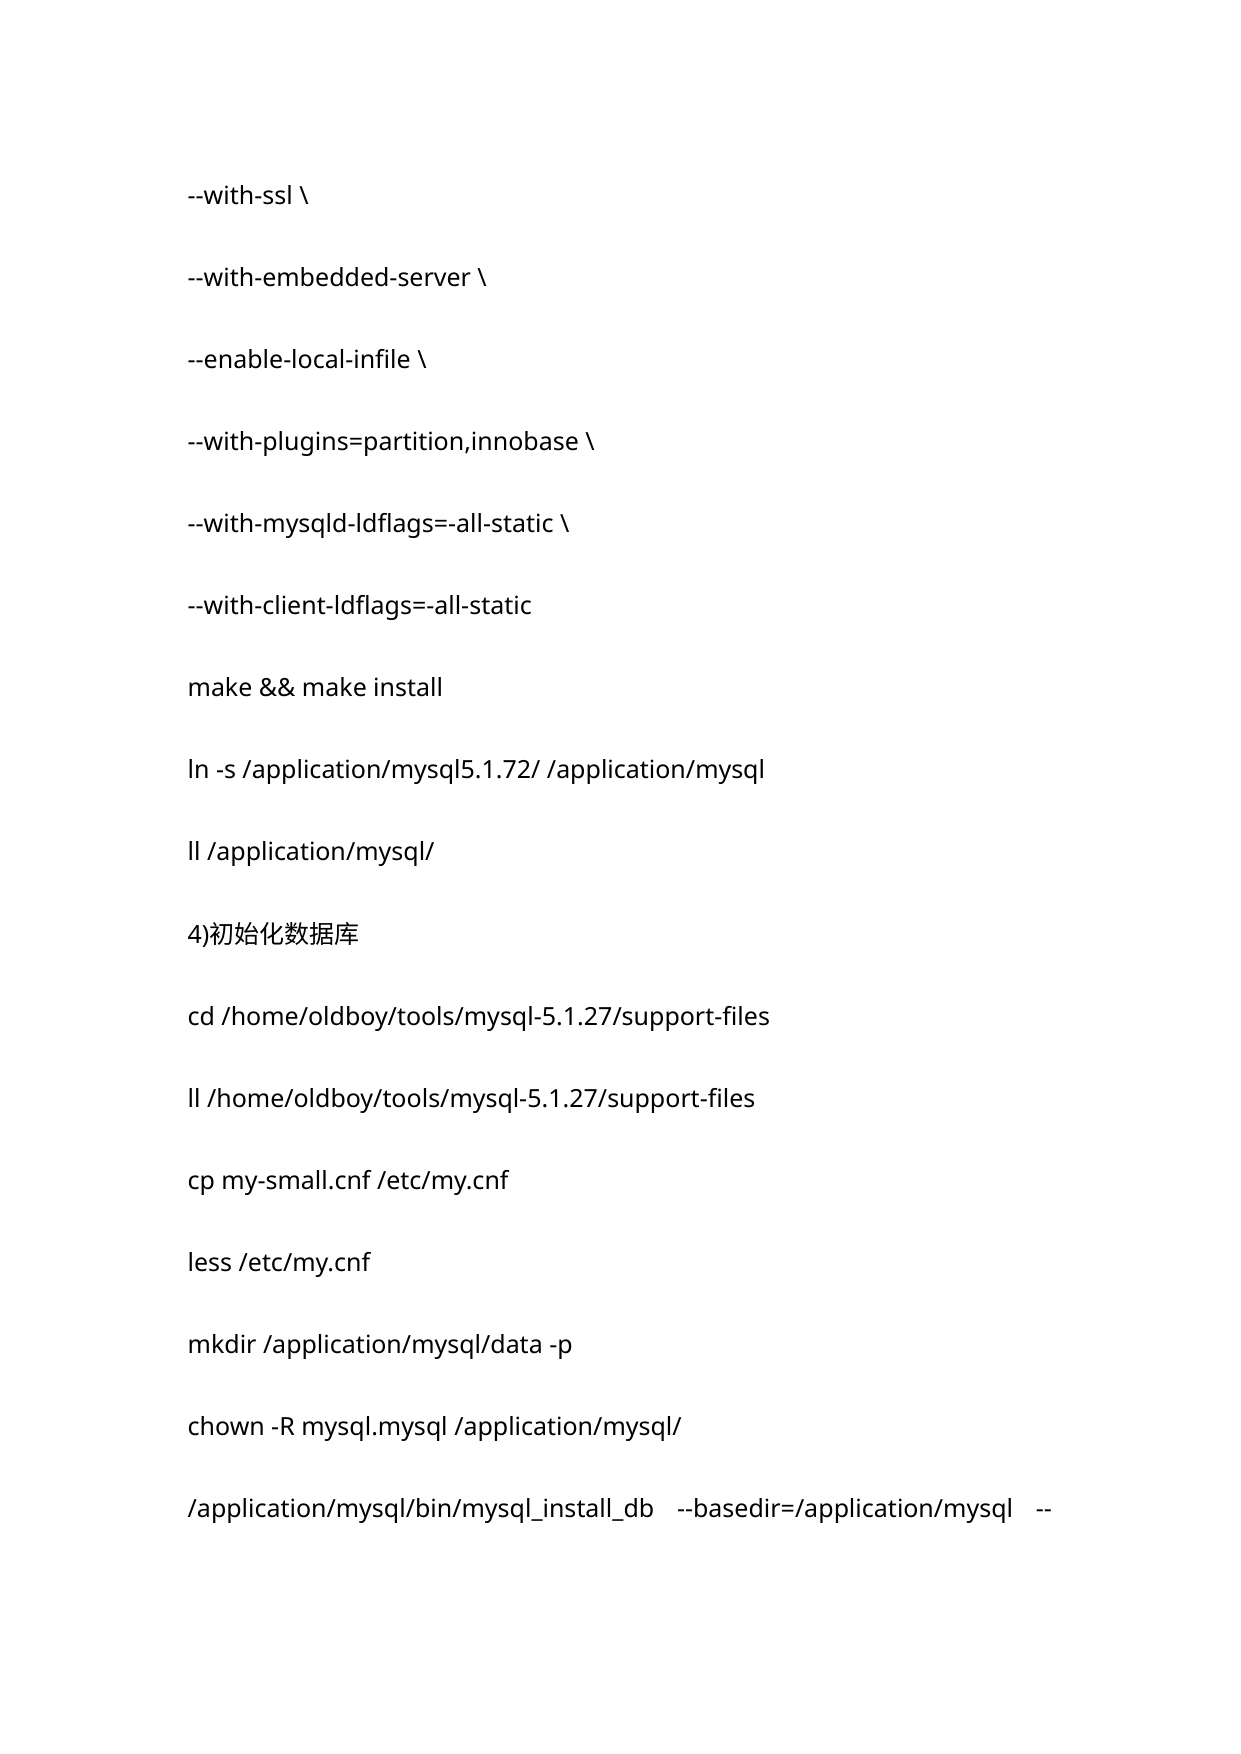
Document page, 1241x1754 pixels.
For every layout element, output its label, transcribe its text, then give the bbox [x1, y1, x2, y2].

text ll /application/mysql/ [187, 818, 1053, 883]
text mkdir /application/mysql/data -p [187, 1311, 1053, 1376]
text ln -s /application/mysql5.1.72/ /application/mysql [187, 736, 1053, 801]
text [187, 1475, 1053, 1540]
text cp my-small.cnf /etc/my.cnf [187, 1147, 1053, 1212]
text chown -R mysql.mysql /application/mysql/ [187, 1393, 1053, 1458]
text 4)初始化数据库 [187, 900, 1053, 965]
text --with-mysqld-ldflags=-all-static \ [187, 490, 1053, 555]
text cd /home/oldboy/tools/mysql-5.1.27/support-files [187, 983, 1053, 1048]
text --with-client-ldflags=-all-static [187, 572, 1053, 637]
text --enable-local-infile \ [187, 326, 1053, 391]
text --with-plugins=partition,innobase \ [187, 408, 1053, 473]
text --with-embedded-server \ [187, 244, 1053, 309]
text make && make install [187, 654, 1053, 719]
text ll /home/oldboy/tools/mysql-5.1.27/support-files [187, 1065, 1053, 1130]
text less /etc/my.cnf [187, 1229, 1053, 1294]
text --with-ssl \ [187, 162, 1053, 227]
